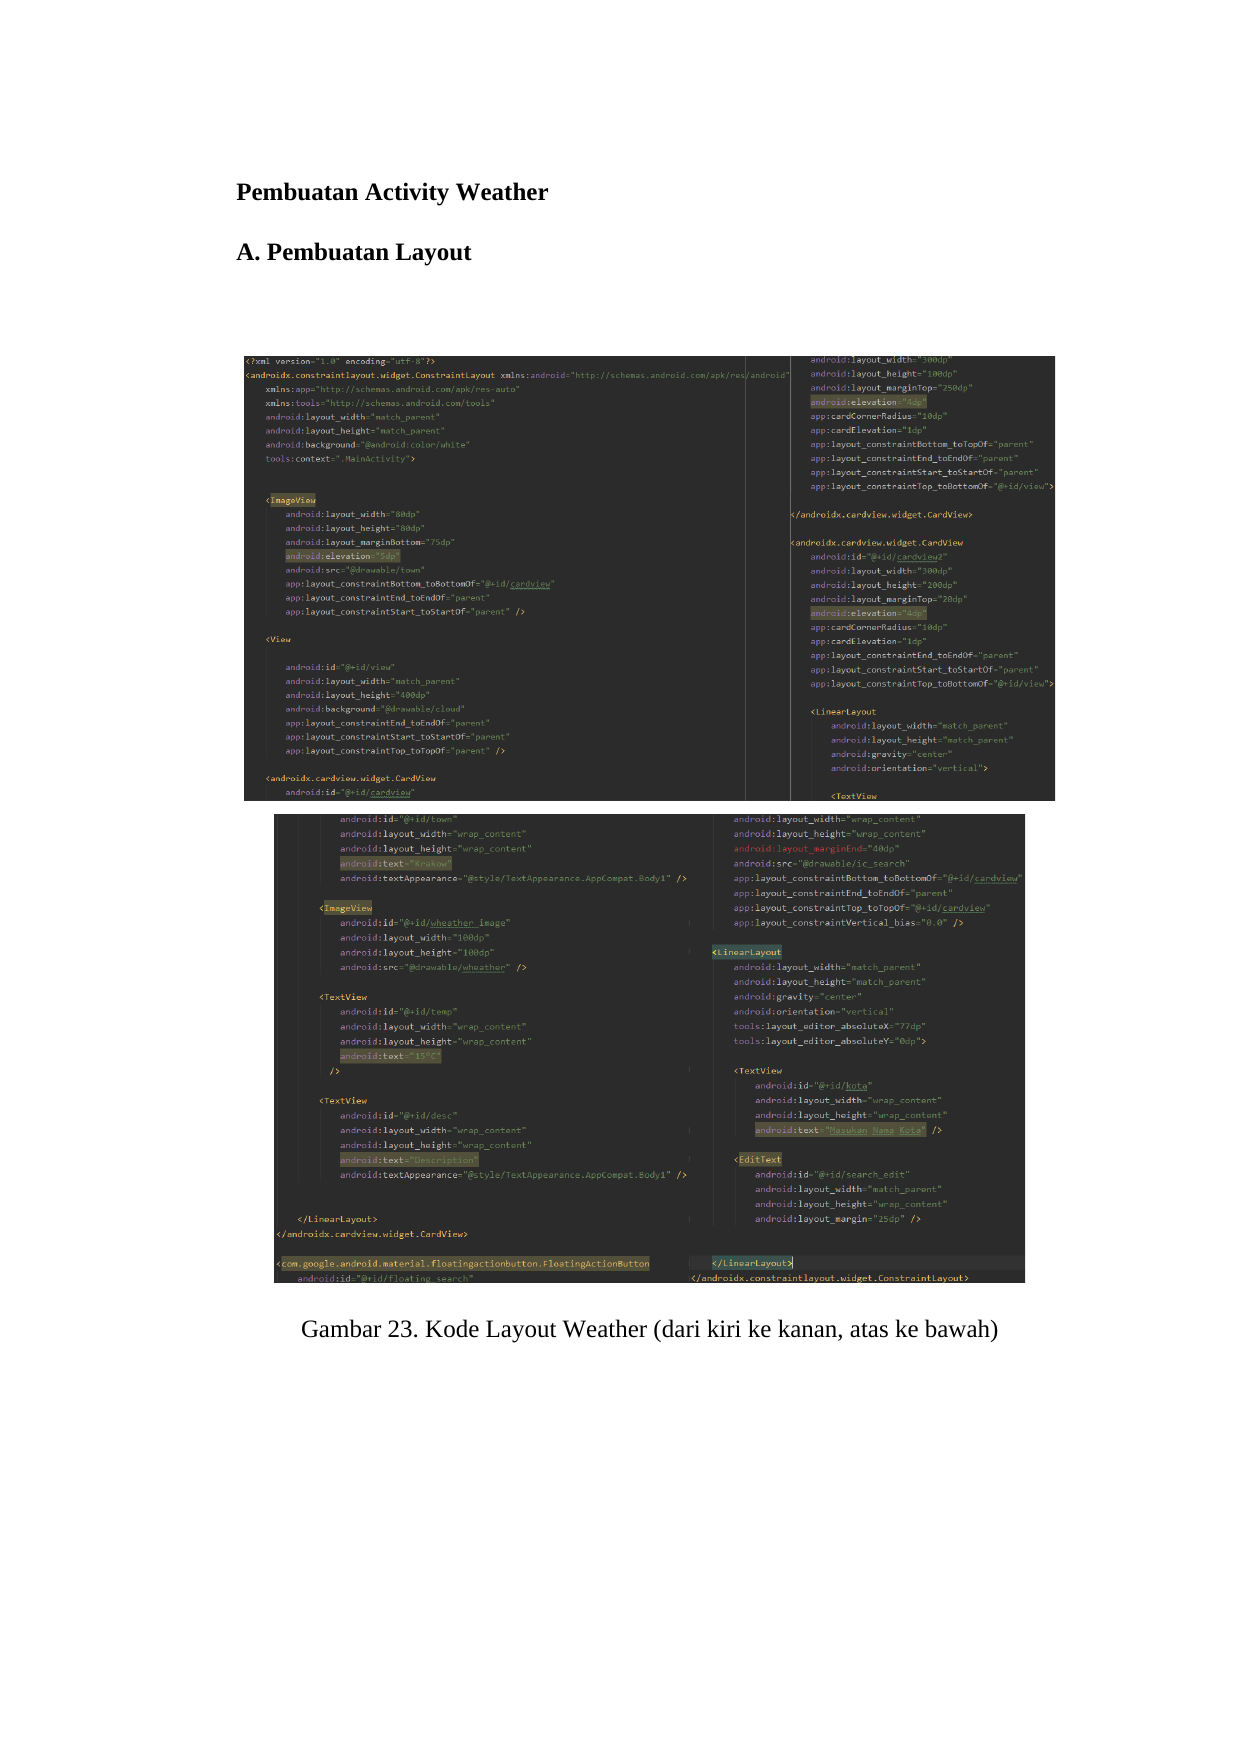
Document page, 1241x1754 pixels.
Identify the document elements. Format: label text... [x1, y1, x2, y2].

picture [244, 356, 1056, 801]
text Gambar 23. Kode Layout Weather (dari kiri ke kanan, atas ke bawah) [236, 1314, 1063, 1342]
text Pembuatan Activity Weather [236, 177, 1063, 206]
picture [274, 814, 1026, 1283]
text A. Pembuatan Layout [236, 237, 1063, 266]
